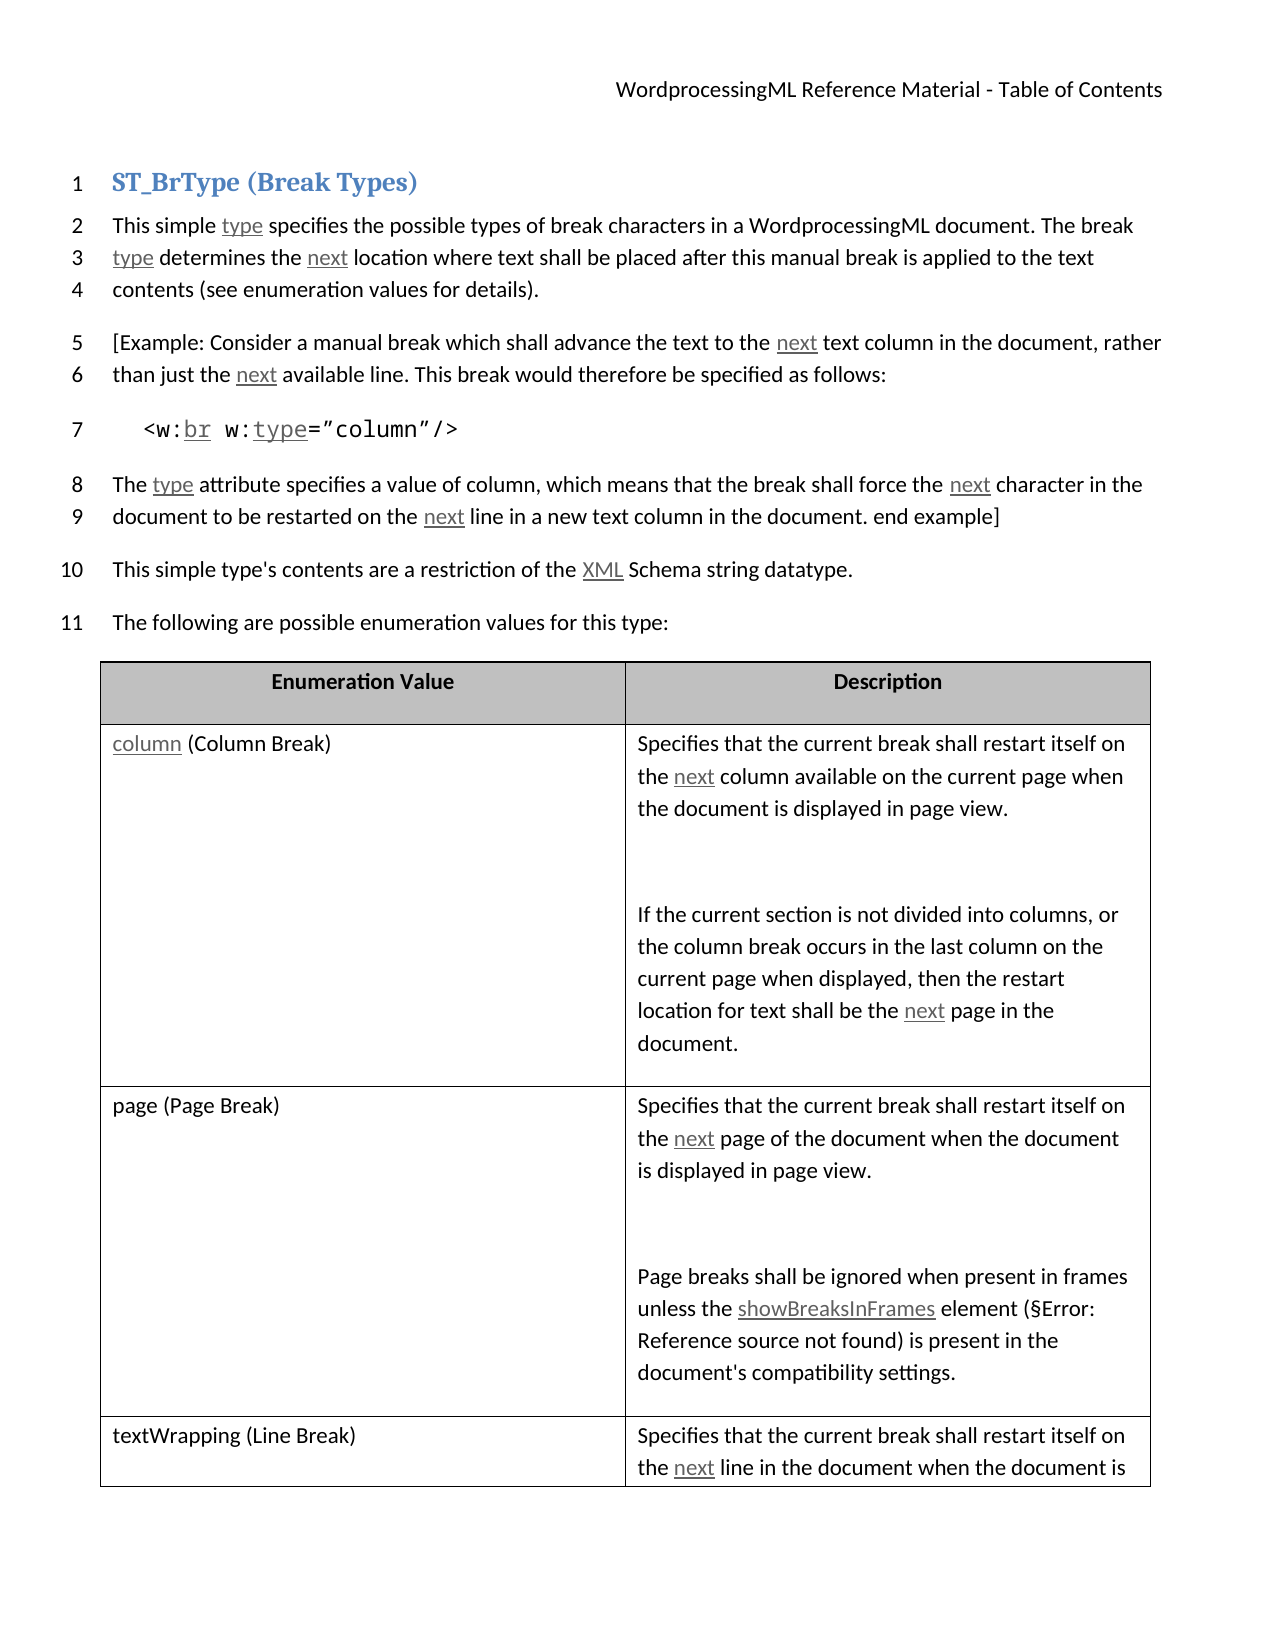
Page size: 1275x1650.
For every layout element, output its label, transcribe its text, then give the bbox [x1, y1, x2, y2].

table_cell column (Column Break) [101, 725, 625, 1086]
text This simple type specifies the possible types of break characters in a WordprocessingML document. The break type determines the next location where text shall be placed after this manual break is applied to the text contents (see enumeration values for details). [112, 211, 1162, 303]
text The type attribute specifies a value of column, which means that the break shall force the next character in the document to be restarted on the next line in a new text column in the document. end example] [112, 470, 1162, 530]
text [Example: Consider a manual break which shall advance the text to the next text column in the document, rather than just the next available line. This break would therefore be specified as follows: [112, 328, 1162, 388]
table_cell Specifies that the current break shall restart itself on the next page of the document when the document is displayed in page view. Page breaks shall be ignored when present in frames unless the showBreaksInFrames element (§) is present in the document's compatibility settings. [626, 1087, 1150, 1416]
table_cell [626, 1417, 1150, 1486]
text The following are possible enumeration values for this type: [112, 608, 1162, 636]
table_header Enumeration Value [101, 663, 625, 724]
table_cell Specifies that the current break shall restart itself on the next column available on the current page when the document is displayed in page view. If the current section is not divided into columns, or the column break occurs in the last column on the current page when displayed, then the restart location for text shall be the next page in the document. [626, 725, 1150, 1086]
table_cell page (Page Break) [101, 1087, 625, 1416]
table_cell textWrapping (Line Break) [101, 1417, 625, 1486]
text <w:br w:type=”column”/> [142, 413, 1162, 444]
subtitle ST_BrType (Break Types) [112, 167, 1162, 198]
text This simple type's contents are a restriction of the XML Schema string datatype. [112, 555, 1162, 583]
table_header Description [626, 663, 1150, 724]
